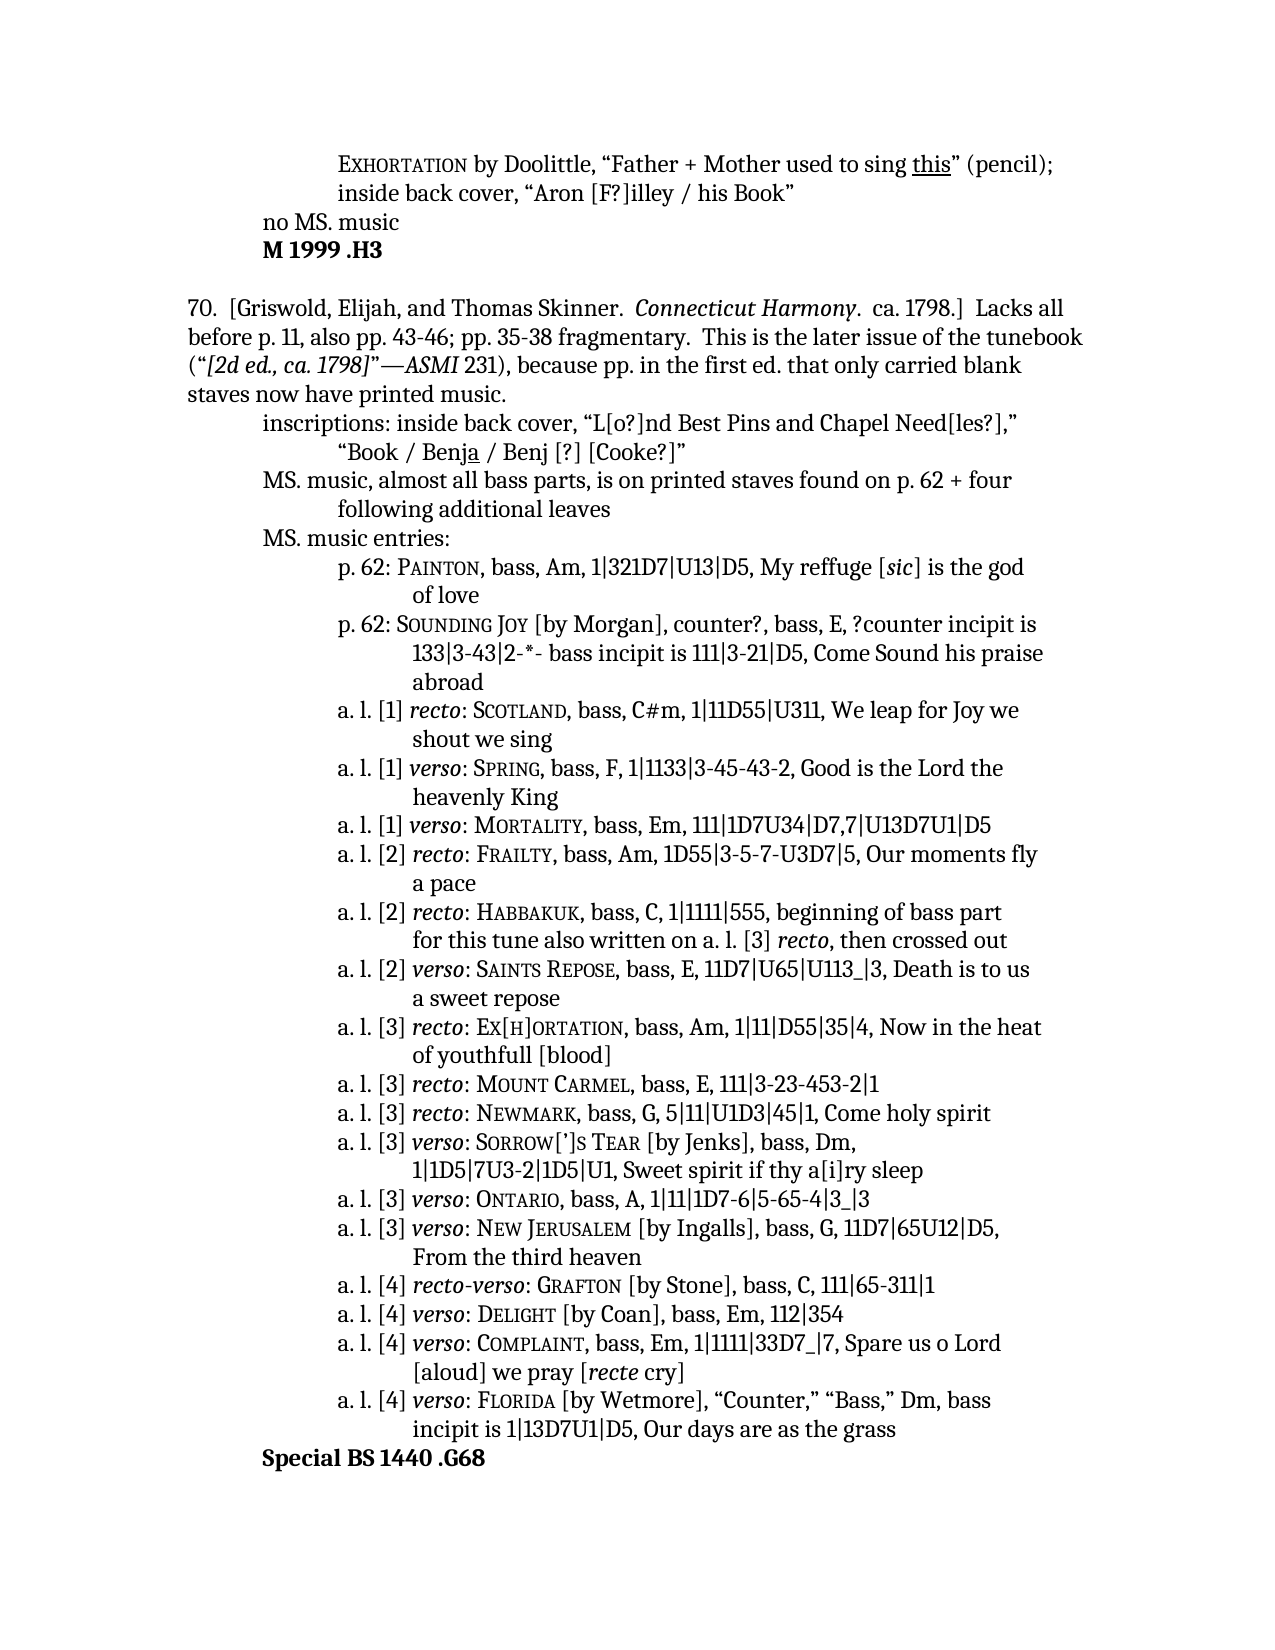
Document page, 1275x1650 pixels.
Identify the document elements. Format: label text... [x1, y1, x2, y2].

text for this tune also written on a. l. [3] recto, then crossed out [187, 926, 1087, 955]
text M 1999 .H3 [187, 236, 1087, 265]
text a. l. [4] verso: Delight [by Coan], bass, Em, 112|354 [187, 1300, 1087, 1329]
text a. l. [2] recto: Habbakuk, bass, C, 1|1111|555, beginning of bass part [187, 897, 1087, 926]
text 1|1D5|7U3-2|1D5|U1, Sweet spirit if thy a[i]ry sleep [187, 1156, 1087, 1185]
text inscriptions: inside back cover, “L[o?]nd Best Pins and Chapel Need[les?],” [187, 409, 1087, 437]
text a pace [187, 869, 1087, 897]
text Exhortation by Doolittle, “Father + Mother used to sing this” (pencil); [187, 150, 1087, 179]
text a. l. [4] verso: Florida [by Wetmore], “Counter,” “Bass,” Dm, bass [187, 1386, 1087, 1415]
text following additional leaves [187, 495, 1087, 524]
text MS. music entries: [187, 524, 1087, 552]
text no MS. music [187, 207, 1087, 236]
text inside back cover, “Aron [F?]illey / his Book” [187, 179, 1087, 207]
text Special BS 1440 .G68 [187, 1444, 1087, 1472]
text From the third heaven [187, 1242, 1087, 1271]
text a. l. [1] recto: Scotland, bass, C#m, 1|11D55|U311, We leap for Joy we [187, 696, 1087, 725]
text a. l. [2] recto: Frailty, bass, Am, 1D55|3-5-7-U3D7|5, Our moments fly [187, 840, 1087, 869]
text a. l. [4] recto-verso: Grafton [by Stone], bass, C, 111|65-311|1 [187, 1271, 1087, 1300]
text 70. [Griswold, Elijah, and Thomas Skinner. Connecticut Harmony. ca. 1798.] Lacks all before p. 11, also pp. 43-46; pp. 35-38 fragmentary. This is the later issue of the tunebook (“[2d ed., ca. 1798]”—ASMI 231), because pp. in the first ed. that only carried blank staves now have printed music. [187, 294, 1087, 409]
text 133|3-43|2-*- bass incipit is 111|3-21|D5, Come Sound his praise [187, 639, 1087, 667]
text a. l. [4] verso: Complaint, bass, Em, 1|1111|33D7_|7, Spare us o Lord [187, 1329, 1087, 1357]
text a sweet repose [187, 984, 1087, 1012]
text heavenly King [187, 782, 1087, 811]
text a. l. [1] verso: Mortality, bass, Em, 111|1D7U34|D7,7|U13D7U1|D5 [187, 811, 1087, 840]
text of youthfull [blood] [187, 1041, 1087, 1070]
text a. l. [1] verso: Spring, bass, F, 1|1133|3-45-43-2, Good is the Lord the [187, 754, 1087, 782]
text a. l. [3] recto: Newmark, bass, G, 5|11|U1D3|45|1, Come holy spirit [187, 1099, 1087, 1127]
text incipit is 1|13D7U1|D5, Our days are as the grass [187, 1415, 1087, 1444]
text a. l. [3] recto: Mount Carmel, bass, E, 111|3-23-453-2|1 [187, 1070, 1087, 1099]
text a. l. [2] verso: Saints Repose, bass, E, 11D7|U65|U113_|3, Death is to us [187, 955, 1087, 984]
text a. l. [3] verso: Ontario, bass, A, 1|11|1D7-6|5-65-4|3_|3 [187, 1185, 1087, 1214]
text p. 62: Sounding Joy [by Morgan], counter?, bass, E, ?counter incipit is [187, 610, 1087, 639]
text abroad [187, 667, 1087, 696]
text [aloud] we pray [recte cry] [187, 1357, 1087, 1386]
text “Book / Benja / Benj [?] [Cooke?]” [187, 437, 1087, 466]
text a. l. [3] verso: Sorrow[’]s Tear [by Jenks], bass, Dm, [187, 1127, 1087, 1156]
text a. l. [3] verso: New Jerusalem [by Ingalls], bass, G, 11D7|65U12|D5, [187, 1214, 1087, 1242]
text p. 62: Painton, bass, Am, 1|321D7|U13|D5, My reffuge [sic] is the god [187, 552, 1087, 581]
text MS. music, almost all bass parts, is on printed staves found on p. 62 + four [187, 466, 1087, 495]
text a. l. [3] recto: Ex[h]ortation, bass, Am, 1|11|D55|35|4, Now in the heat [187, 1012, 1087, 1041]
text shout we sing [187, 725, 1087, 754]
text of love [187, 581, 1087, 610]
